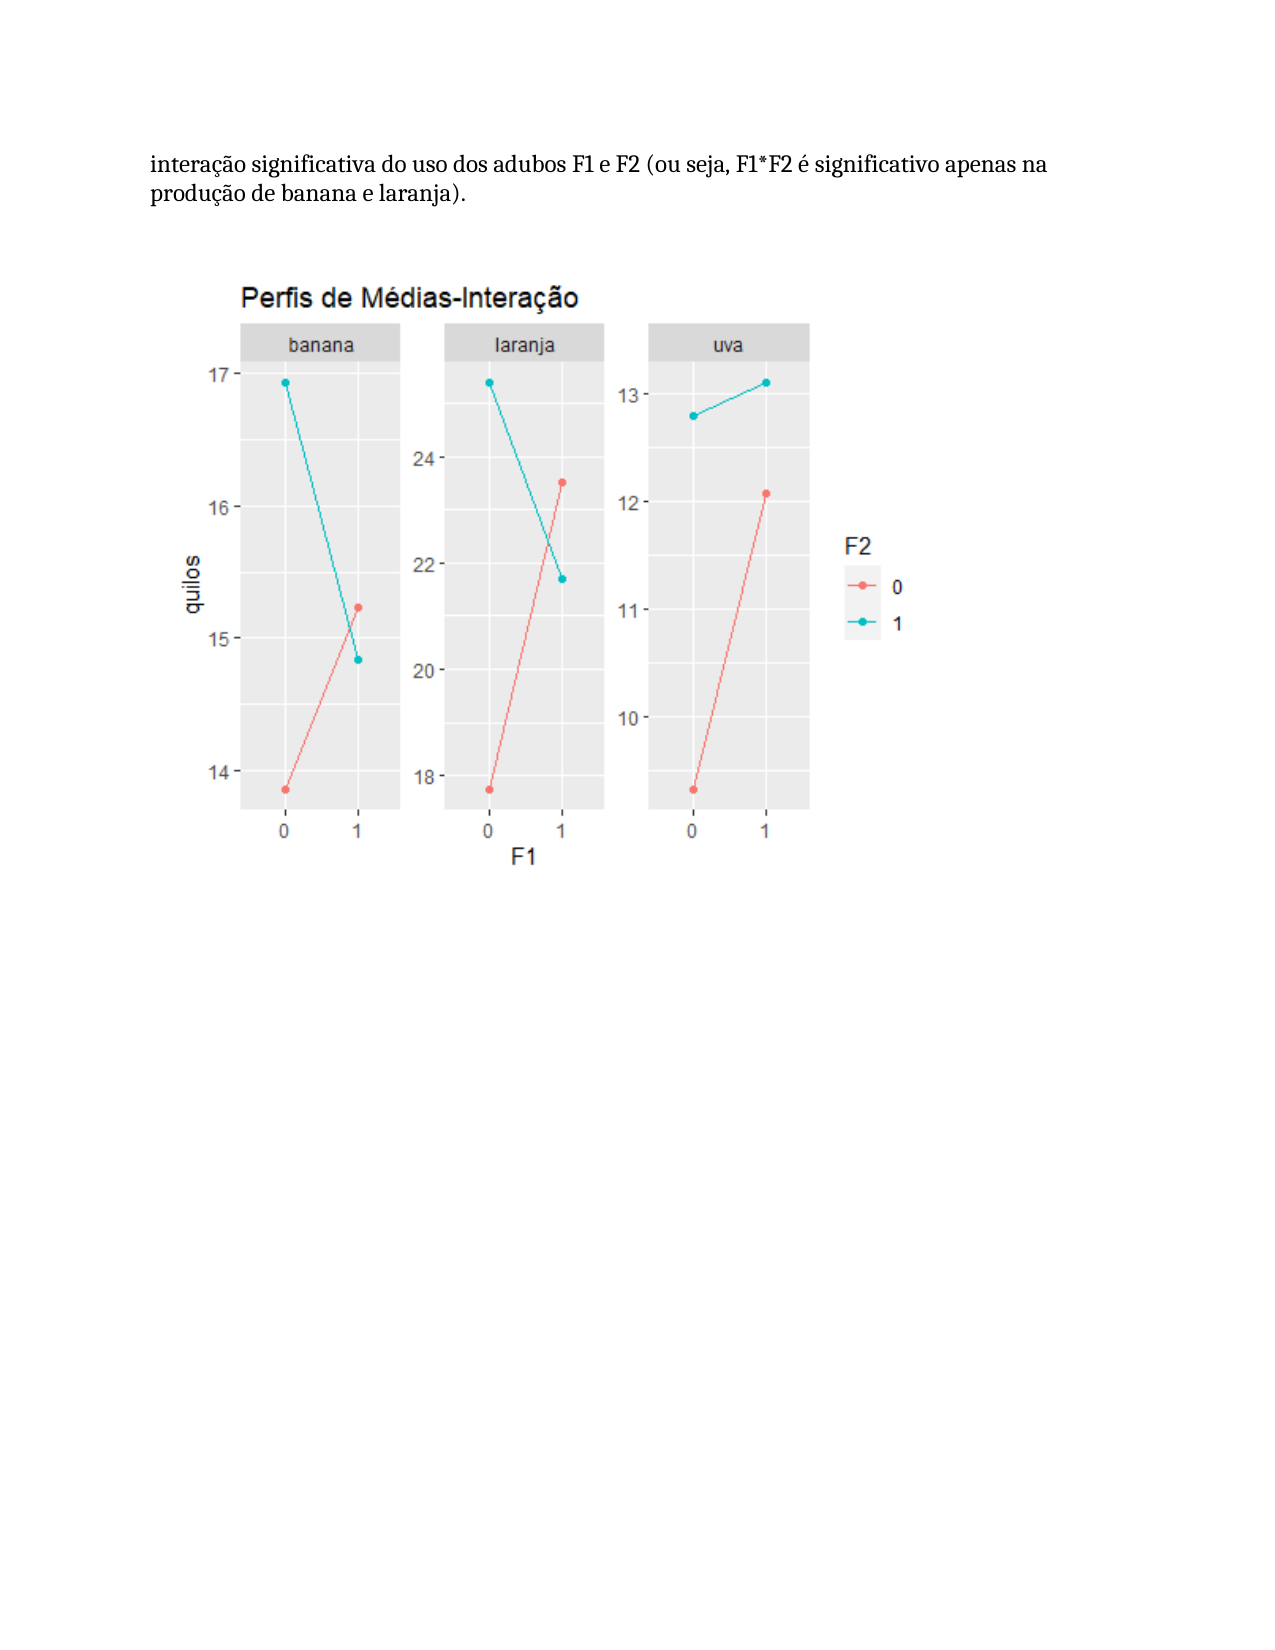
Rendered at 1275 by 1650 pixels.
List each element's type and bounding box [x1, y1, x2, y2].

text [150, 150, 1125, 207]
picture [168, 273, 927, 881]
